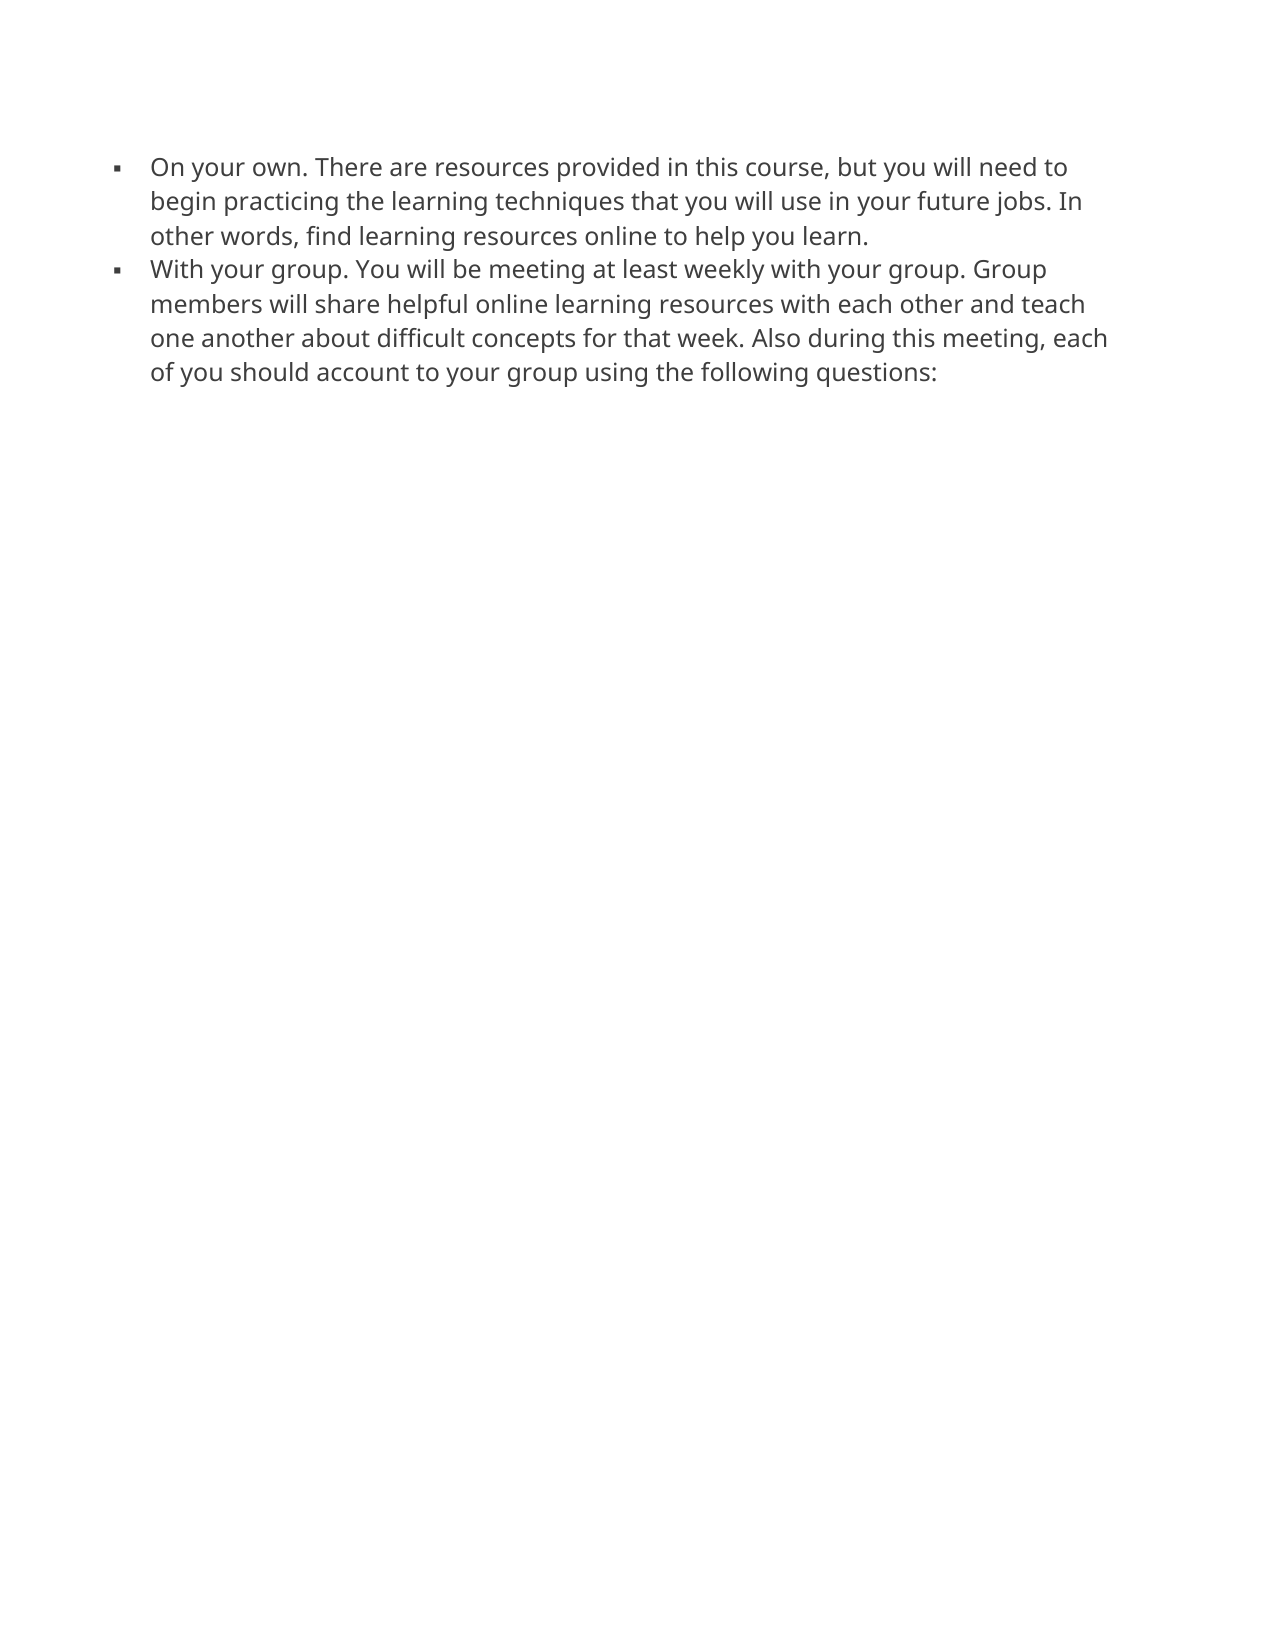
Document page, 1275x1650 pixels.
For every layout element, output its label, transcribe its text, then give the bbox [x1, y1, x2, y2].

list On your own. There are resources provided in this course, but you will need to begin practicing the learning techniques that you will use in your future jobs. In other words, find learning resources online to help you learn. [112, 150, 1125, 252]
list With your group. You will be meeting at least weekly with your group. Group members will share helpful online learning resources with each other and teach one another about difficult concepts for that week. Also during this meeting, each of you should account to your group using the following questions: [112, 252, 1125, 388]
